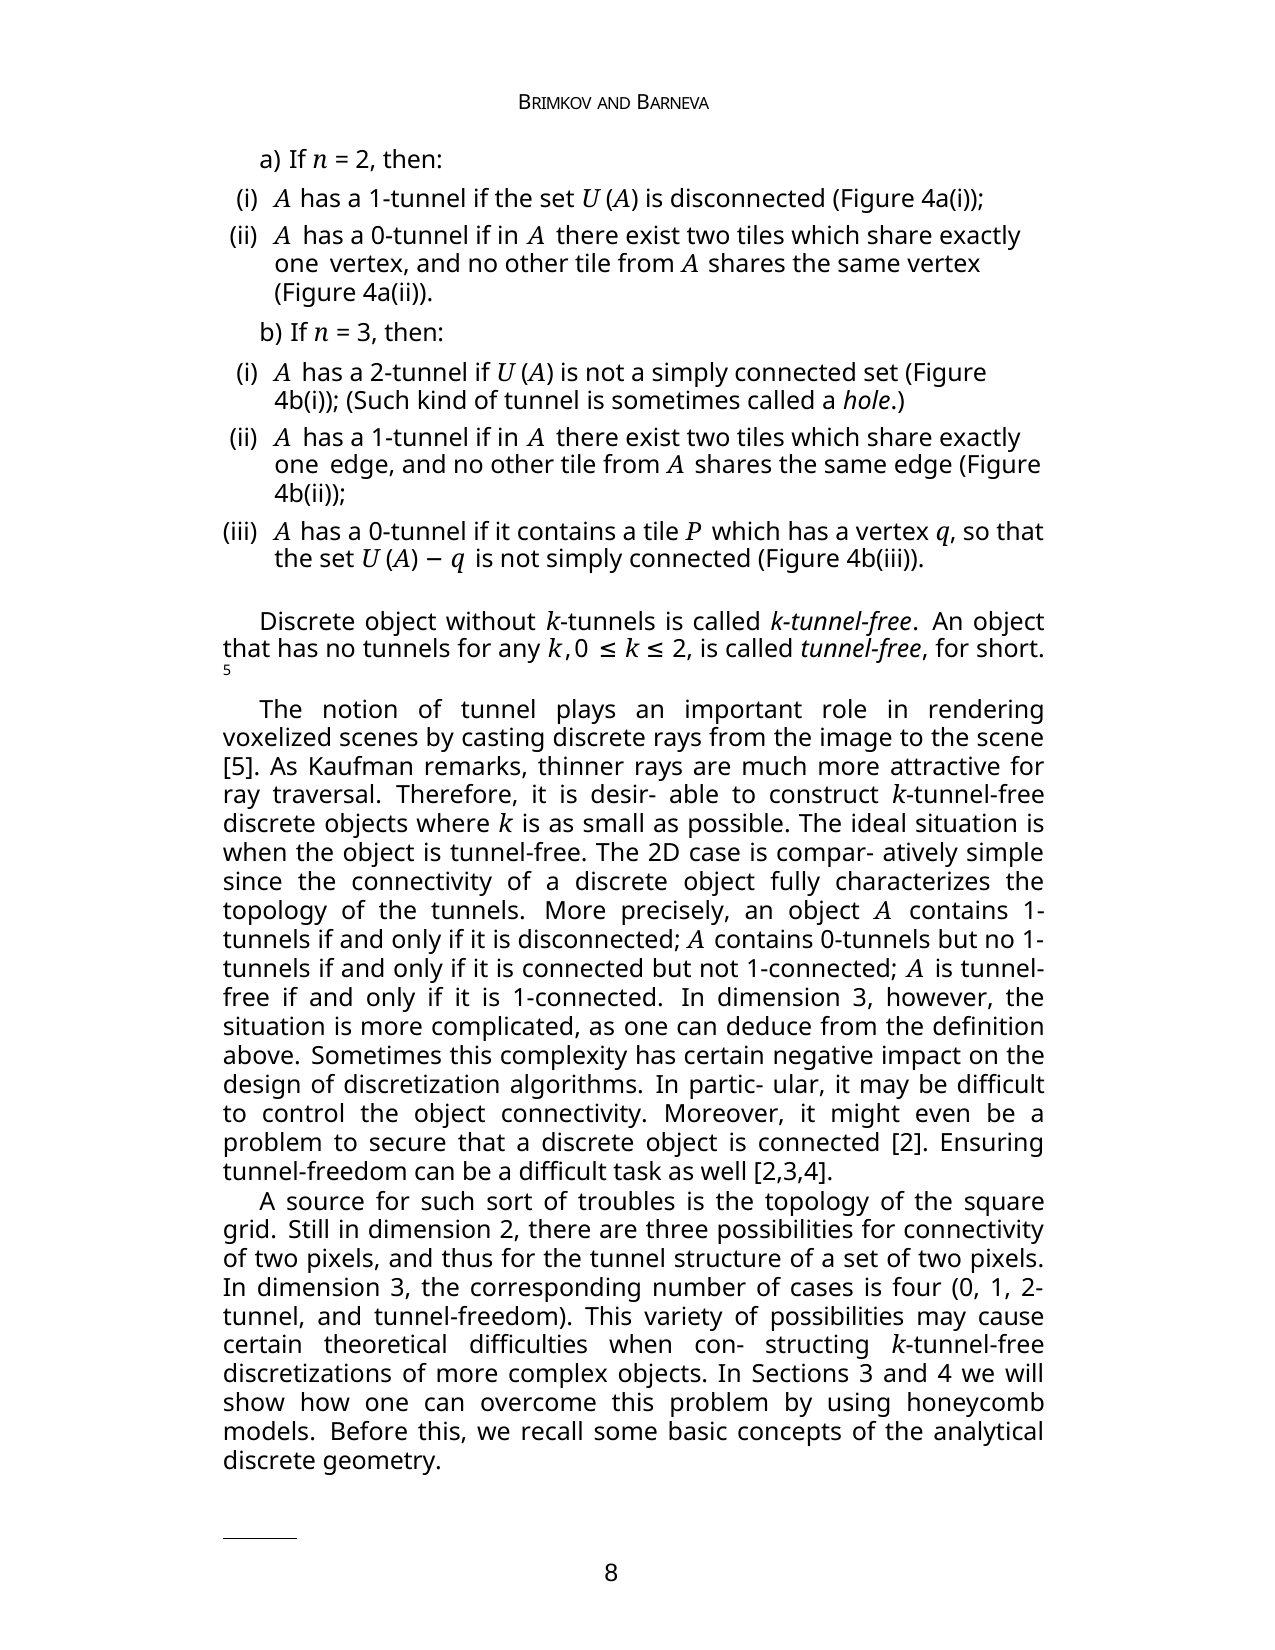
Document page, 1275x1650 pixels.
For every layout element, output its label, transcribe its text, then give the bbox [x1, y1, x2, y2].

list A has a 0-tunnel if in A there exist two tiles which share exactly one vertex, and no other tile from A shares the same vertex (Figure 4a(ii)). [229, 222, 1045, 308]
text Discrete object without k-tunnels is called k-tunnel-free. An object that has no tunnels for any k,0 ≤ k ≤ 2, is called tunnel-free, for short. 5 [223, 607, 1045, 694]
list If n = 3, then: [259, 315, 1102, 349]
list A has a 1-tunnel if in A there exist two tiles which share exactly one edge, and no other tile from A shares the same edge (Figure 4b(ii)); [229, 423, 1045, 510]
list A has a 2-tunnel if U (A) is not a simply connected set (Figure 4b(i)); (Such kind of tunnel is sometimes called a hole.) [236, 358, 1045, 416]
list A has a 1-tunnel if the set U (A) is disconnected (Figure 4a(i)); [236, 181, 1102, 215]
list A has a 0-tunnel if it contains a tile P which has a vertex q, so that the set U (A) − q is not simply connected (Figure 4b(iii)). [223, 517, 1045, 575]
list If n = 2, then: [259, 141, 1102, 175]
text The notion of tunnel plays an important role in rendering voxelized scenes by casting discrete rays from the image to the scene [5]. As Kaufman remarks, thinner rays are much more attractive for ray traversal. Therefore, it is desir- able to construct k-tunnel-free discrete objects where k is as small as possible. The ideal situation is when the object is tunnel-free. The 2D case is compar- atively simple since the connectivity of a discrete object fully characterizes the topology of the tunnels. More precisely, an object A contains 1-tunnels if and only if it is disconnected; A contains 0-tunnels but no 1-tunnels if and only if it is connected but not 1-connected; A is tunnel-free if and only if it is 1-connected. In dimension 3, however, the situation is more complicated, as one can deduce from the definition above. Sometimes this complexity has certain negative impact on the design of discretization algorithms. In partic- ular, it may be difficult to control the object connectivity. Moreover, it might even be a problem to secure that a discrete object is connected [2]. Ensuring tunnel-freedom can be a difficult task as well [2,3,4]. [223, 695, 1045, 1188]
text A source for such sort of troubles is the topology of the square grid. Still in dimension 2, there are three possibilities for connectivity of two pixels, and thus for the tunnel structure of a set of two pixels. In dimension 3, the corresponding number of cases is four (0, 1, 2-tunnel, and tunnel-freedom). This variety of possibilities may cause certain theoretical difficulties when con- structing k-tunnel-free discretizations of more complex objects. In Sections 3 and 4 we will show how one can overcome this problem by using honeycomb models. Before this, we recall some basic concepts of the analytical discrete geometry. [223, 1188, 1045, 1477]
